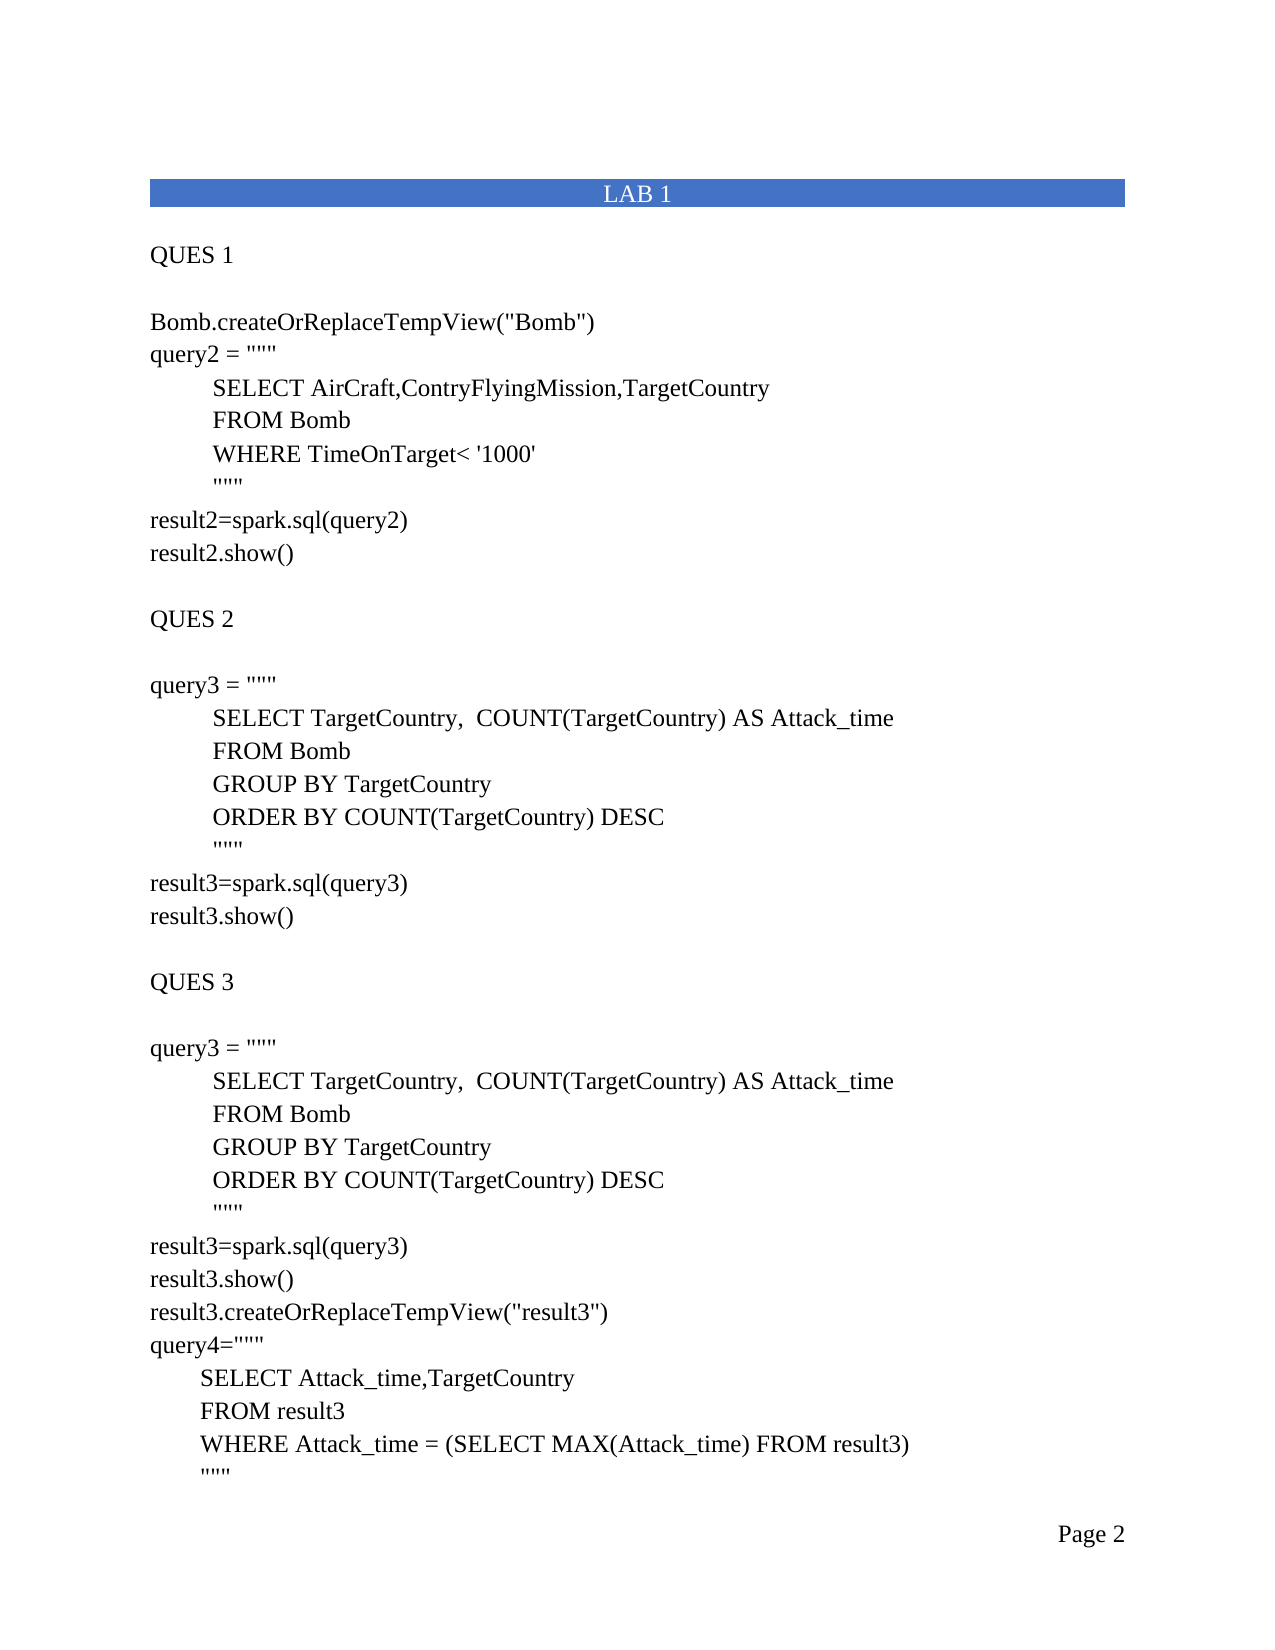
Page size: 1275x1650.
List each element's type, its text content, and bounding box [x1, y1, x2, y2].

text """ [150, 835, 1125, 864]
text result3.createOrReplaceTempView("result3") [150, 1297, 1125, 1326]
text GROUP BY TargetCountry [150, 1132, 1125, 1161]
text QUES 1 [150, 241, 1125, 269]
text ORDER BY COUNT(TargetCountry) DESC [150, 802, 1125, 831]
text ORDER BY COUNT(TargetCountry) DESC [150, 1165, 1125, 1194]
text SELECT TargetCountry, COUNT(TargetCountry) AS Attack_time [150, 1066, 1125, 1095]
text result3=spark.sql(query3) [150, 1231, 1125, 1260]
text result3=spark.sql(query3) [150, 868, 1125, 897]
text WHERE Attack_time = (SELECT MAX(Attack_time) FROM result3) [150, 1429, 1125, 1458]
text result2=spark.sql(query2) [150, 505, 1125, 533]
text query4=""" [150, 1330, 1125, 1359]
text FROM Bomb [150, 736, 1125, 764]
text result2.show() [150, 538, 1125, 566]
text SELECT AirCraft,ContryFlyingMission,TargetCountry [150, 373, 1125, 401]
text """ [150, 1462, 1125, 1491]
text QUES 2 [150, 604, 1125, 632]
text FROM Bomb [150, 1099, 1125, 1128]
text WHERE TimeOnTarget< '1000' [150, 439, 1125, 467]
text """ [150, 472, 1125, 500]
text query2 = """ [150, 339, 1125, 368]
text SELECT TargetCountry, COUNT(TargetCountry) AS Attack_time [150, 703, 1125, 732]
text result3.show() [150, 901, 1125, 930]
text FROM result3 [150, 1396, 1125, 1425]
text GROUP BY TargetCountry [150, 769, 1125, 798]
text query3 = """ [150, 1033, 1125, 1062]
text query3 = """ [150, 670, 1125, 698]
text Bomb.createOrReplaceTempView("Bomb") [150, 307, 1125, 335]
text LAB 1 [150, 179, 1125, 207]
text QUES 3 [150, 967, 1125, 996]
text result3.show() [150, 1264, 1125, 1293]
text SELECT Attack_time,TargetCountry [150, 1363, 1125, 1392]
text FROM Bomb [150, 406, 1125, 434]
text """ [150, 1198, 1125, 1227]
